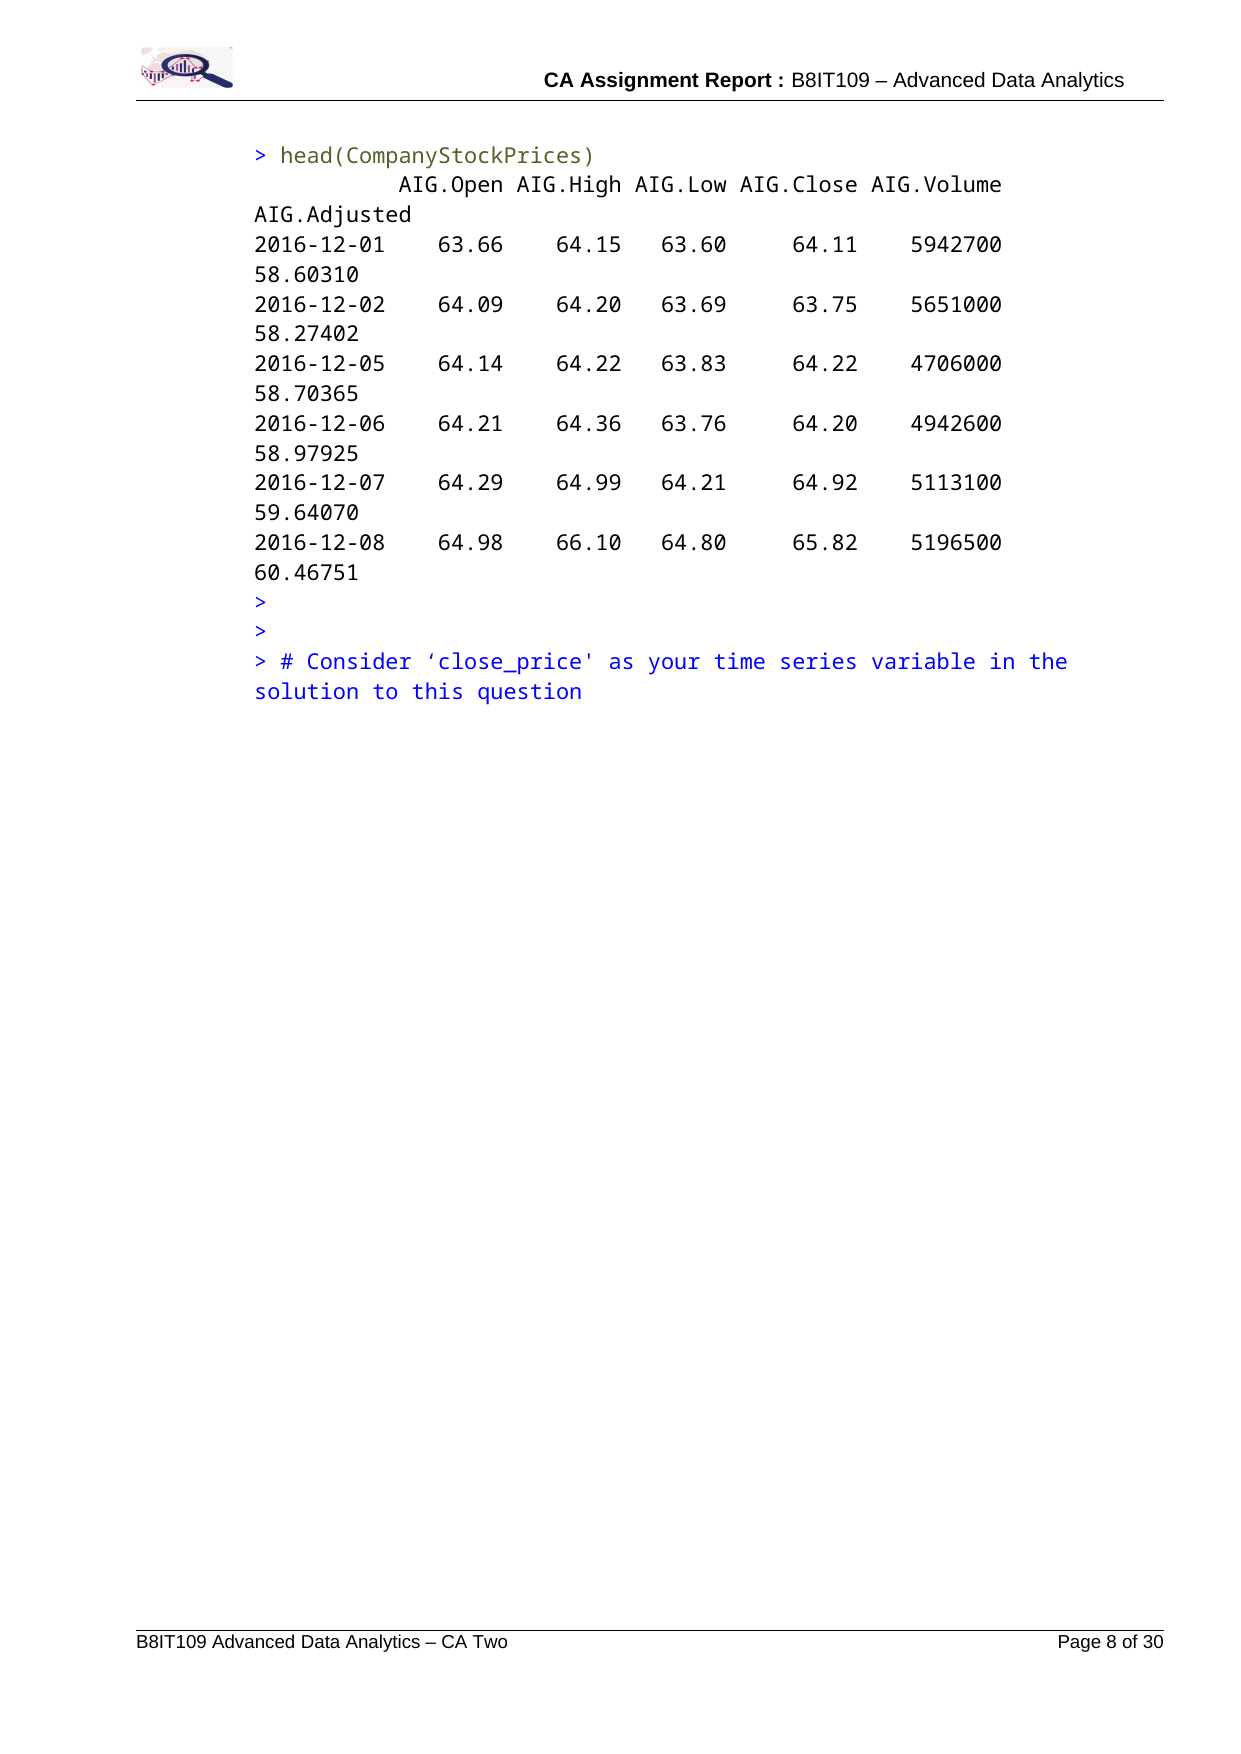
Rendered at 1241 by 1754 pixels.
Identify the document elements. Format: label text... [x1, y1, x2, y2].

text 2016-12-01 63.66 64.15 63.60 64.11 5942700 58.60310 [254, 229, 1163, 289]
text > head(CompanyStockPrices) [254, 140, 1163, 169]
text > [254, 616, 1163, 646]
text 2016-12-02 64.09 64.20 63.69 63.75 5651000 58.27402 [254, 289, 1163, 348]
text > # Consider ‘close_price' as your time series variable in the solution to this question [254, 646, 1163, 706]
text 2016-12-06 64.21 64.36 63.76 64.20 4942600 58.97925 [254, 408, 1163, 467]
text 2016-12-07 64.29 64.99 64.21 64.92 5113100 59.64070 [254, 467, 1163, 527]
text > [254, 587, 1163, 616]
text 2016-12-08 64.98 66.10 64.80 65.82 5196500 60.46751 [254, 527, 1163, 587]
text AIG.Open AIG.High AIG.Low AIG.Close AIG.Volume AIG.Adjusted [254, 169, 1163, 229]
picture [141, 47, 233, 88]
text 2016-12-05 64.14 64.22 63.83 64.22 4706000 58.70365 [254, 348, 1163, 408]
